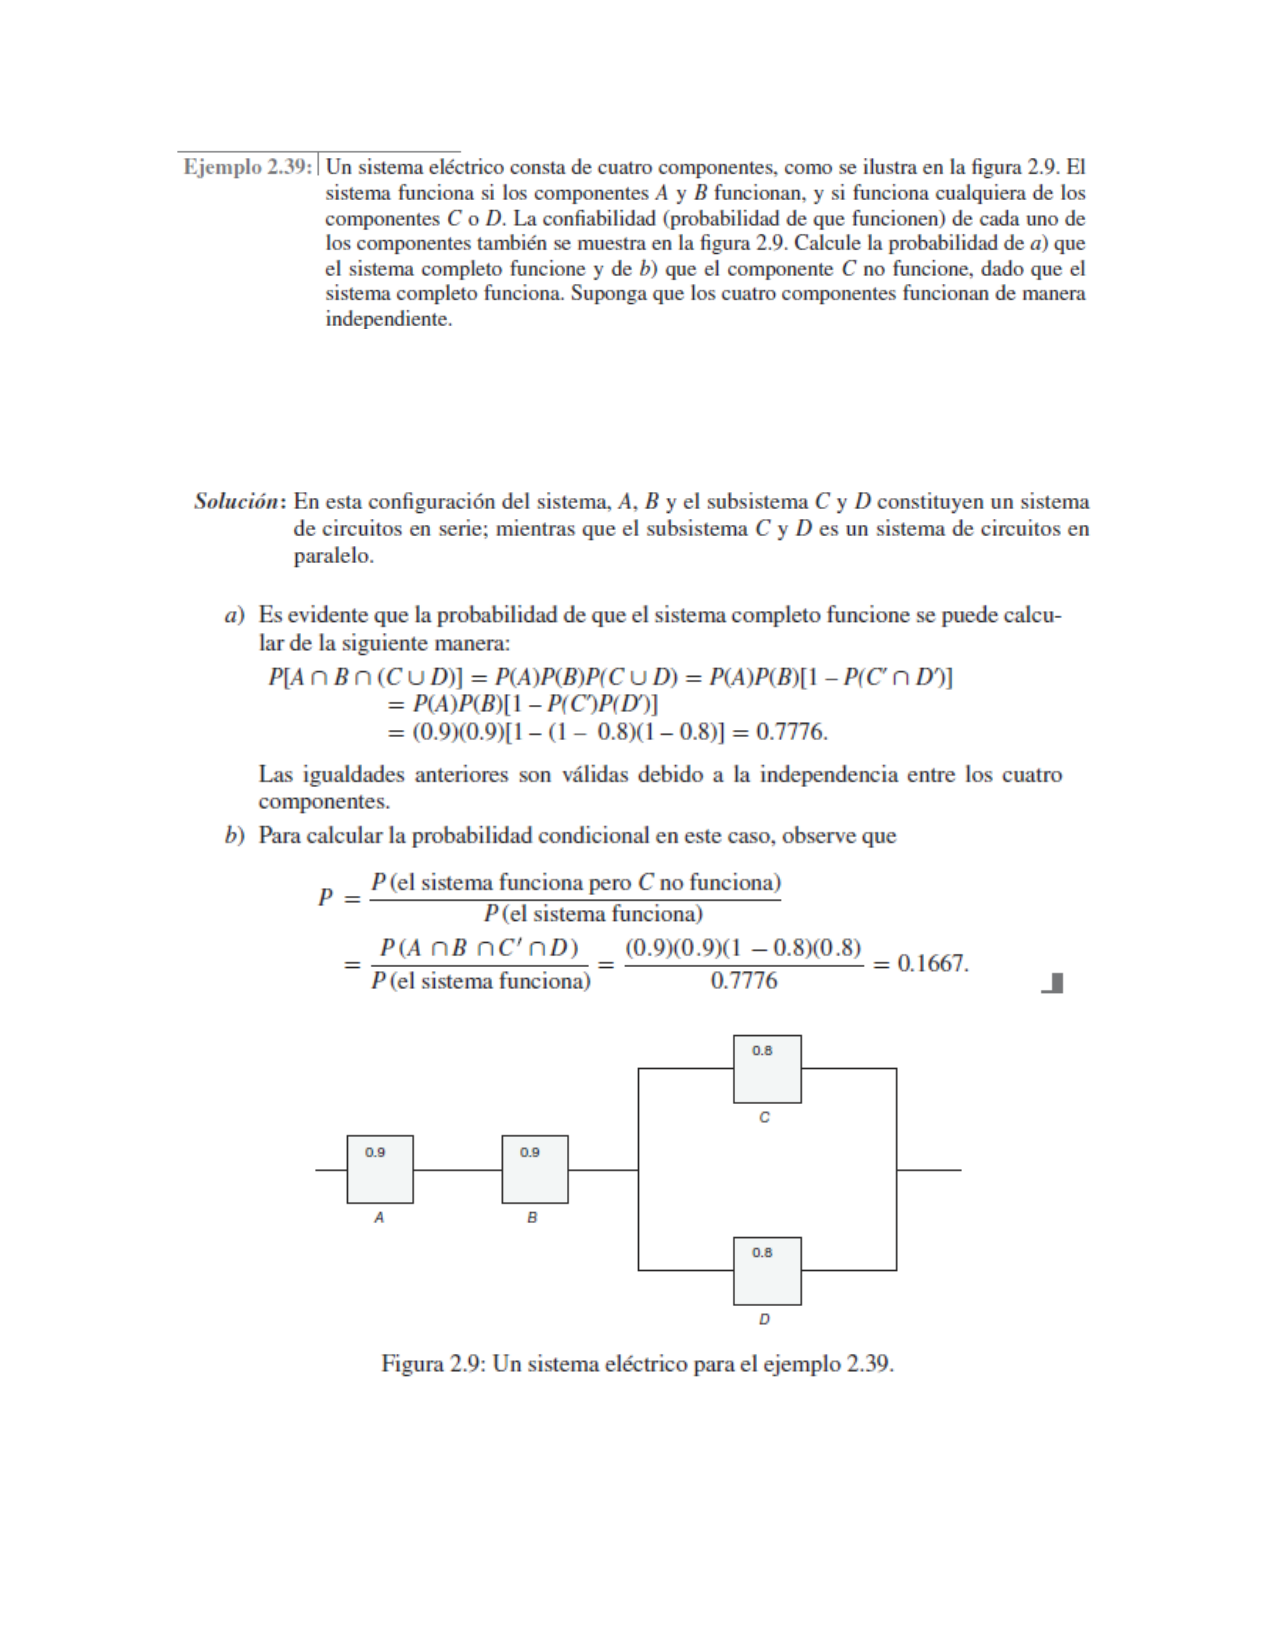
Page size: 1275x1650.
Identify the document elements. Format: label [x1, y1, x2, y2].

picture [207, 596, 1068, 1003]
picture [177, 147, 1098, 329]
picture [177, 488, 1098, 578]
picture [300, 1021, 976, 1389]
